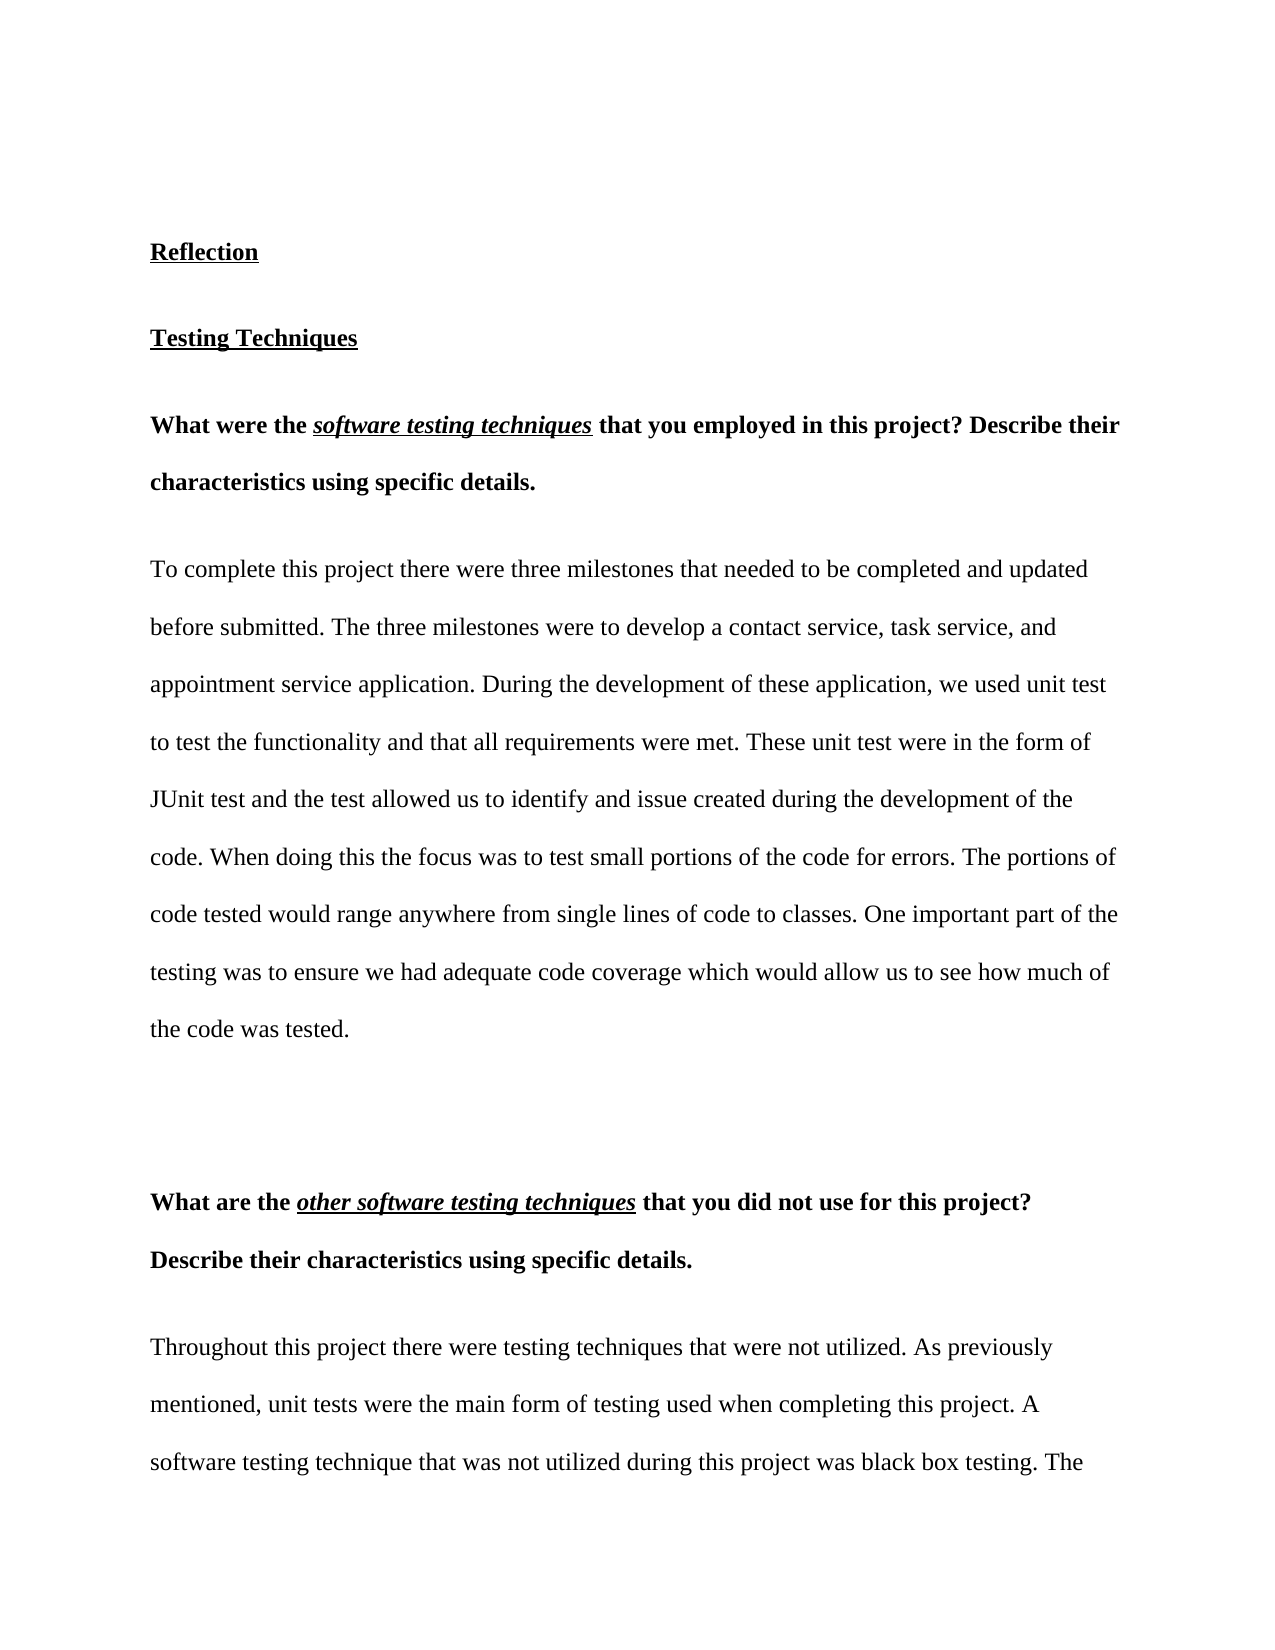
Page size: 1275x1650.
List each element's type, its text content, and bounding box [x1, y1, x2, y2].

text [150, 1332, 1125, 1475]
text What are the other software testing techniques that you did not use for this project? Describe their characteristics using specific details. [150, 1187, 1125, 1274]
text What were the software testing techniques that you employed in this project? Describe their characteristics using specific details. [150, 410, 1125, 496]
text Reflection [150, 237, 1125, 265]
text To complete this project there were three milestones that needed to be completed and updated before submitted. The three milestones were to develop a contact service, task service, and appointment service application. During the development of these application, we used unit test to test the functionality and that all requirements were met. These unit test were in the form of JUnit test and the test allowed us to identify and issue created during the development of the code. When doing this the focus was to test small portions of the code for errors. The portions of code tested would range anywhere from single lines of code to classes. One important part of the testing was to ensure we had adequate code coverage which would allow us to see how much of the code was tested. [150, 554, 1125, 1043]
text Testing Techniques [150, 323, 1125, 352]
